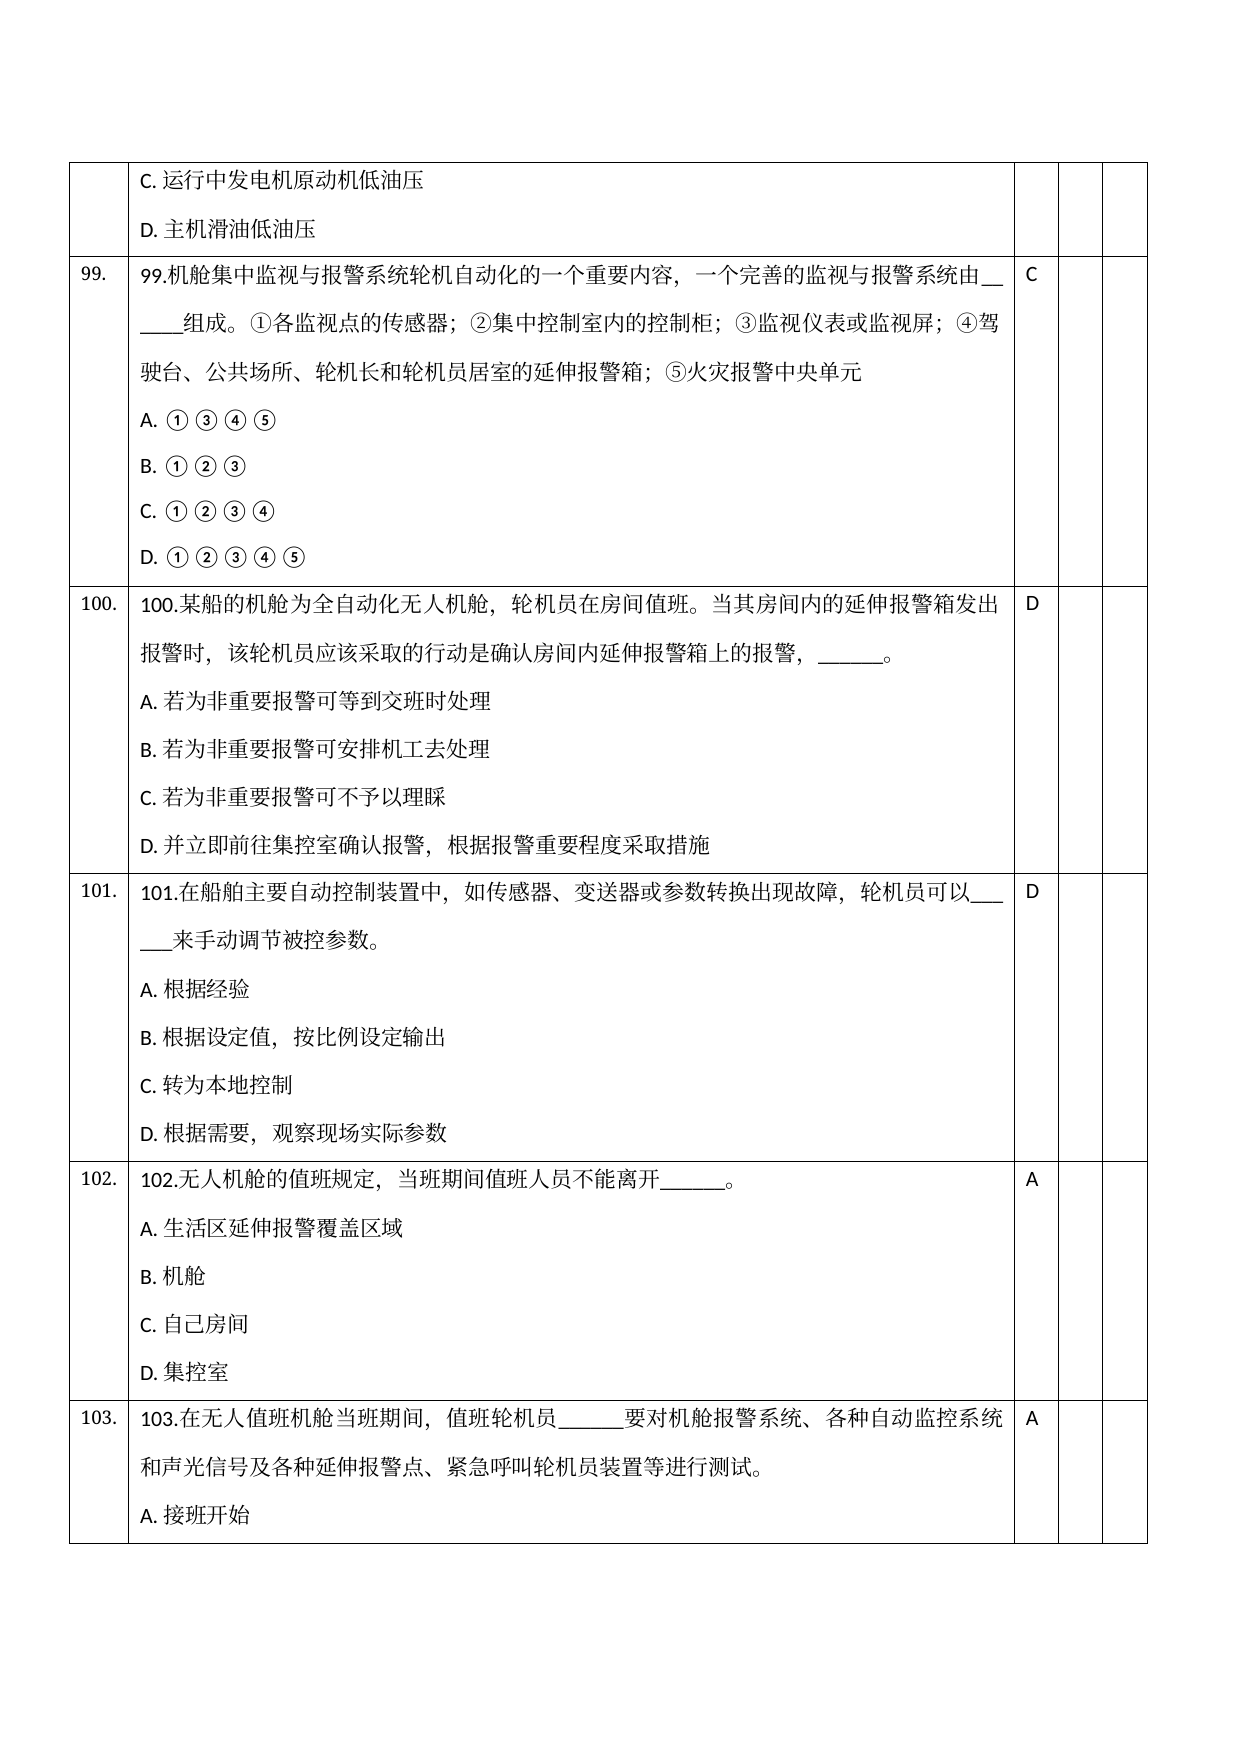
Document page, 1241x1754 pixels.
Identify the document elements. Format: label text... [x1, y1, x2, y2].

table_cell 100.某船的机舱为全自动化无人机舱，轮机员在房间值班。当其房间内的延伸报警箱发出报警时，该轮机员应该采取的行动是确认房间内延伸报警箱上的报警，______。 A. 若为非重要报警可等到交班时处理 B. 若为非重要报警可安排机工去处理 C. 若为非重要报警可不予以理睬 D. 并立即前往集控室确认报警，根据报警重要程度采取措施 [129, 587, 1014, 873]
table_cell [1059, 587, 1102, 873]
table_cell [1059, 1401, 1102, 1543]
table_cell [1103, 163, 1147, 256]
table_cell [70, 257, 128, 586]
table_cell D [1015, 874, 1058, 1161]
table_cell [70, 163, 128, 256]
table_cell [1103, 587, 1147, 873]
table_cell [70, 587, 128, 873]
table_cell [1103, 874, 1147, 1161]
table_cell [129, 1401, 1014, 1543]
table_cell [1059, 257, 1102, 586]
table_cell C [1015, 257, 1058, 586]
table_cell A [1015, 1162, 1058, 1400]
table_cell 99.机舱集中监视与报警系统轮机自动化的一个重要内容，一个完善的监视与报警系统由______组成。①各监视点的传感器；②集中控制室内的控制柜；③监视仪表或监视屏；④驾驶台、公共场所、轮机长和轮机员居室的延伸报警箱；⑤火灾报警中央单元 A. ①③④⑤ B. ①②③ C. ①②③④ D. ①②③④⑤ [129, 257, 1014, 586]
table_cell 101.在船舶主要自动控制装置中，如传感器、变送器或参数转换出现故障，轮机员可以______来手动调节被控参数。 A. 根据经验 B. 根据设定值，按比例设定输出 C. 转为本地控制 D. 根据需要，观察现场实际参数 [129, 874, 1014, 1161]
table_cell [1059, 874, 1102, 1161]
table_cell [1103, 1401, 1147, 1543]
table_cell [129, 163, 1014, 256]
table_cell [70, 1401, 128, 1543]
table_cell [70, 874, 128, 1161]
table_cell A [1015, 1401, 1058, 1543]
table_cell D [1015, 587, 1058, 873]
table_cell [1103, 257, 1147, 586]
table_cell D [1015, 163, 1058, 256]
table_cell [1059, 163, 1102, 256]
table_cell 102.无人机舱的值班规定，当班期间值班人员不能离开______。 A. 生活区延伸报警覆盖区域 B. 机舱 C. 自己房间 D. 集控室 [129, 1162, 1014, 1400]
table_cell [1103, 1162, 1147, 1400]
table_cell [70, 1162, 128, 1400]
table_cell [1059, 1162, 1102, 1400]
